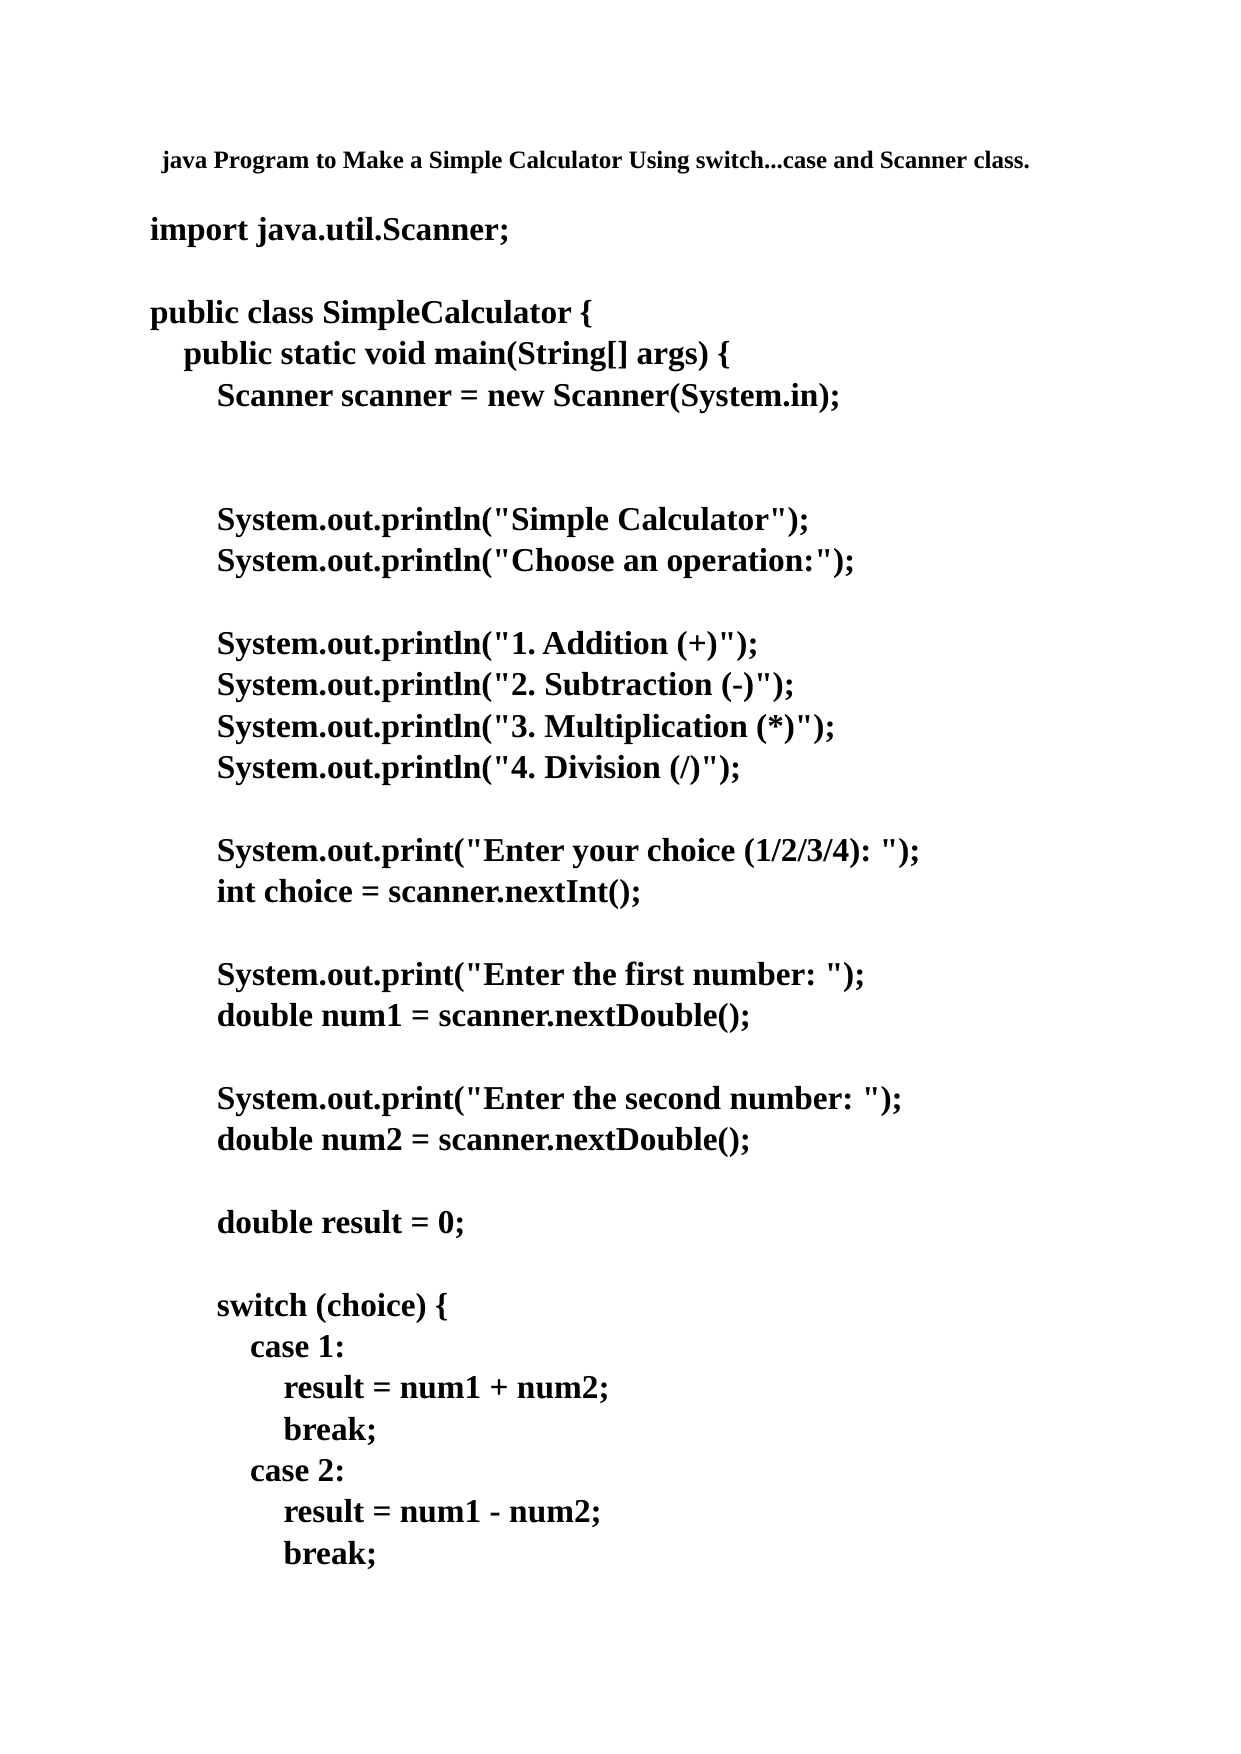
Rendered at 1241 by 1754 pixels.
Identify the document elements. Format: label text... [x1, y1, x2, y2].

text case 1: [150, 1326, 1090, 1364]
text break; [150, 1409, 1090, 1447]
text System.out.println("Simple Calculator"); [150, 499, 1090, 537]
text System.out.print("Enter your choice (1/2/3/4): "); [150, 830, 1090, 868]
text public class SimpleCalculator { [150, 292, 1090, 331]
text Scanner scanner = new Scanner(System.in); [150, 375, 1090, 413]
text import java.util.Scanner; [150, 209, 1090, 248]
text System.out.println("4. Division (/)"); [150, 747, 1090, 786]
text System.out.println("Choose an operation:"); [150, 540, 1090, 579]
text double num1 = scanner.nextDouble(); [150, 995, 1090, 1034]
text double result = 0; [150, 1202, 1090, 1240]
text java Program to Make a Simple Calculator Using switch...case and Scanner class. [161, 150, 1090, 173]
text case 2: [150, 1450, 1090, 1488]
text switch (choice) { [150, 1285, 1090, 1323]
text break; [150, 1533, 1090, 1571]
text System.out.print("Enter the first number: "); [150, 954, 1090, 992]
text System.out.println("1. Addition (+)"); [150, 623, 1090, 661]
text result = num1 + num2; [150, 1367, 1090, 1406]
text result = num1 - num2; [150, 1492, 1090, 1530]
text int choice = scanner.nextInt(); [150, 871, 1090, 909]
text System.out.println("2. Subtraction (-)"); [150, 664, 1090, 703]
text public static void main(String[] args) { [150, 334, 1090, 372]
text System.out.print("Enter the second number: "); [150, 1078, 1090, 1116]
text System.out.println("3. Multiplication (*)"); [150, 706, 1090, 744]
text double num2 = scanner.nextDouble(); [150, 1119, 1090, 1158]
